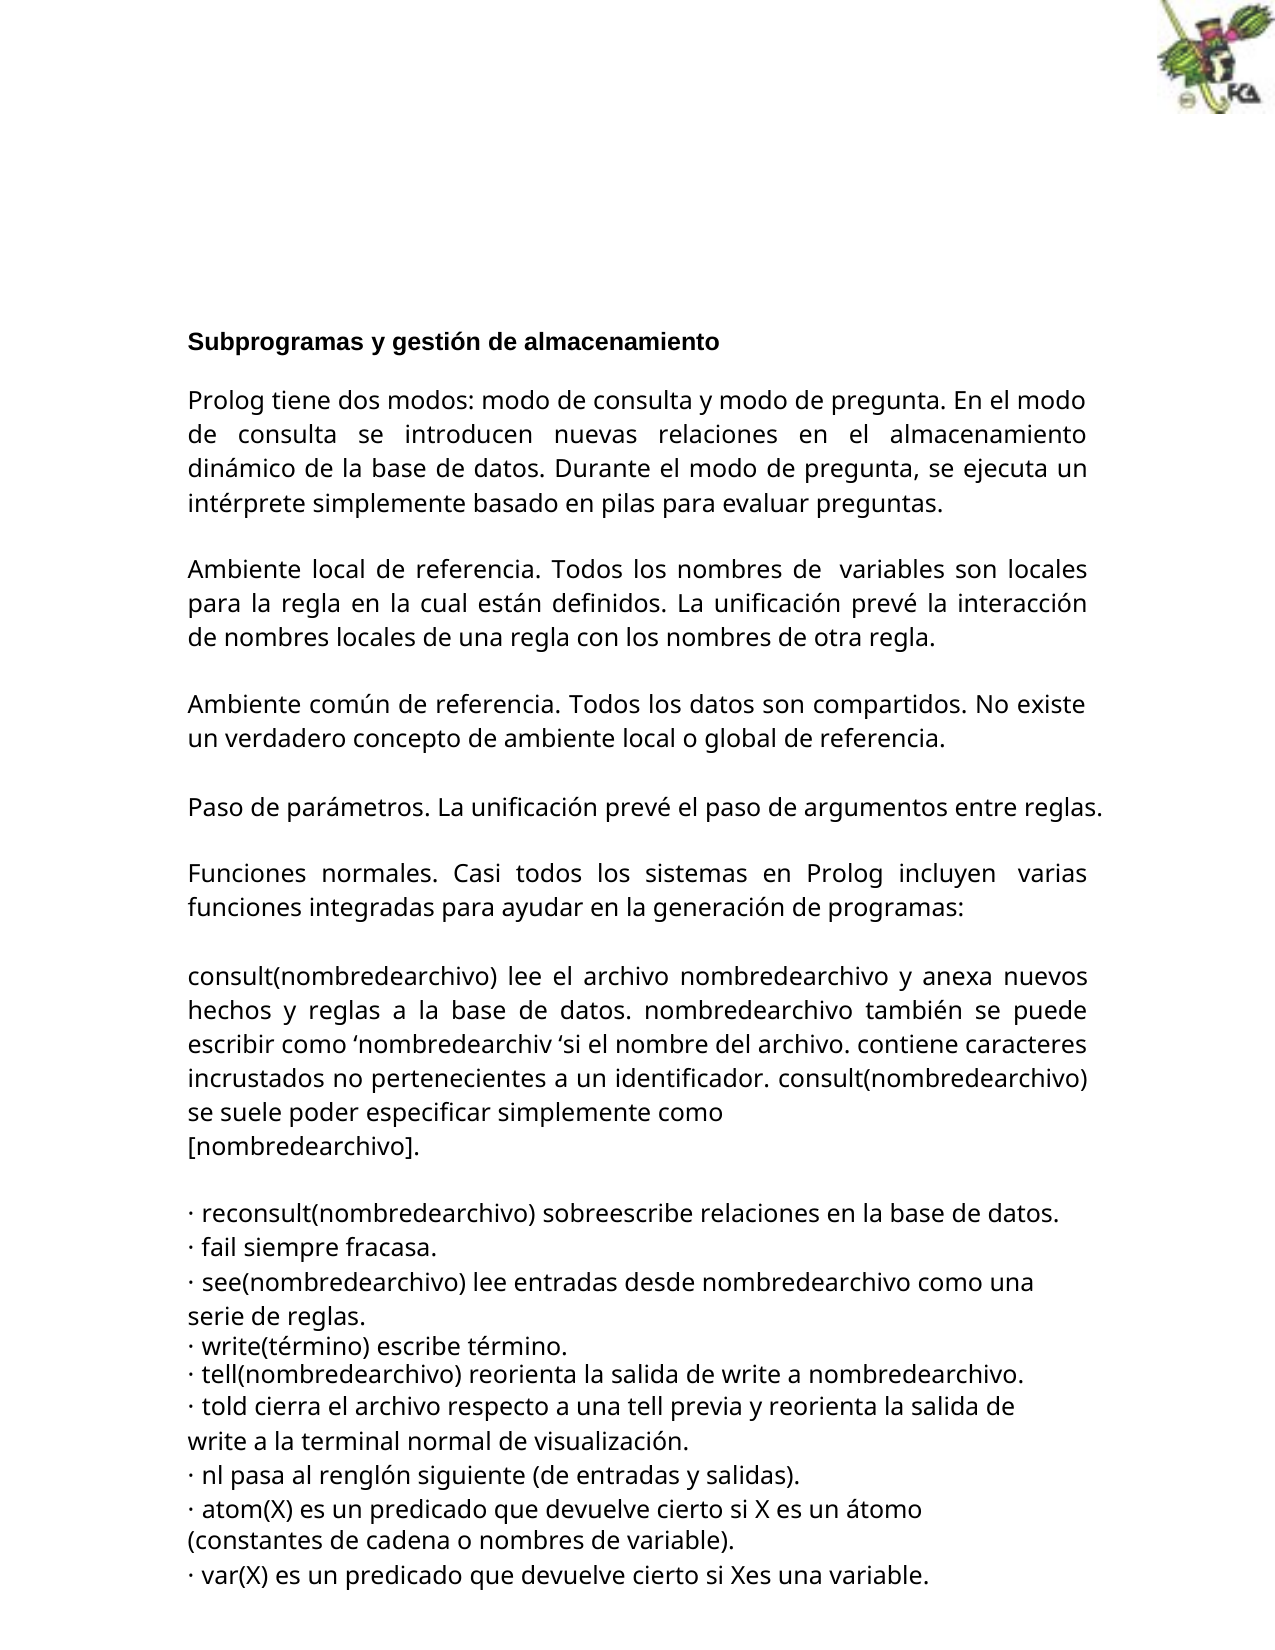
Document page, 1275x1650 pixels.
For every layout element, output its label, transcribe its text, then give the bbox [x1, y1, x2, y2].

text Funciones normales. Casi todos los sistemas en Prolog incluyen varias funciones integradas para ayudar en la generación de programas: [187, 856, 1087, 924]
text Ambiente local de referencia. Todos los nombres de variables son locales para la regla en la cual están definidos. La unificación prevé la interacción de nombres locales de una regla con los nombres de otra regla. [187, 552, 1088, 654]
list told cierra el archivo respecto a una tell previa y reorienta la salida de write a la terminal normal de visualización. [187, 1389, 1077, 1457]
list reconsult(nombredearchivo) sobreescribe relaciones en la base de datos. [187, 1196, 1156, 1229]
text Paso de parámetros. La unificación prevé el paso de argumentos entre reglas. [187, 789, 1156, 823]
text Prolog tiene dos modos: modo de consulta y modo de pregunta. En el modo de consulta se introducen nuevas relaciones en el almacenamiento dinámico de la base de datos. Durante el modo de pregunta, se ejecuta un intérprete simplemente basado en pilas para evaluar preguntas. [187, 383, 1088, 519]
text Ambiente común de referencia. Todos los datos son compartidos. No existe un verdadero concepto de ambiente local o global de referencia. [187, 687, 1088, 755]
list fail siempre fracasa. [187, 1230, 1156, 1264]
list tell(nombredearchivo) reorienta la salida de write a nombredearchivo. [187, 1361, 1156, 1389]
list atom(X) es un predicado que devuelve cierto si X es un átomo (constantes de cadena o nombres de variable). [187, 1493, 1063, 1557]
list var(X) es un predicado que devuelve cierto si Xes una variable. [187, 1558, 1156, 1592]
text [nombredearchivo]. [187, 1129, 1156, 1163]
picture [1156, 0, 1275, 114]
text Subprogramas y gestión de almacenamiento [187, 327, 1156, 356]
text consult(nombredearchivo) lee el archivo nombredearchivo y anexa nuevos hechos y reglas a la base de datos. nombredearchivo también se puede escribir como ‘nombredearchiv ‘si el nombre del archivo. contiene caracteres incrustados no pertenecientes a un identificador. consult(nombredearchivo) se suele poder especificar simplemente como [187, 959, 1088, 1129]
list nl pasa al renglón siguiente (de entradas y salidas). [187, 1457, 1156, 1492]
list see(nombredearchivo) lee entradas desde nombredearchivo como una serie de reglas. [187, 1264, 1084, 1333]
list write(término) escribe término. [187, 1333, 1156, 1361]
